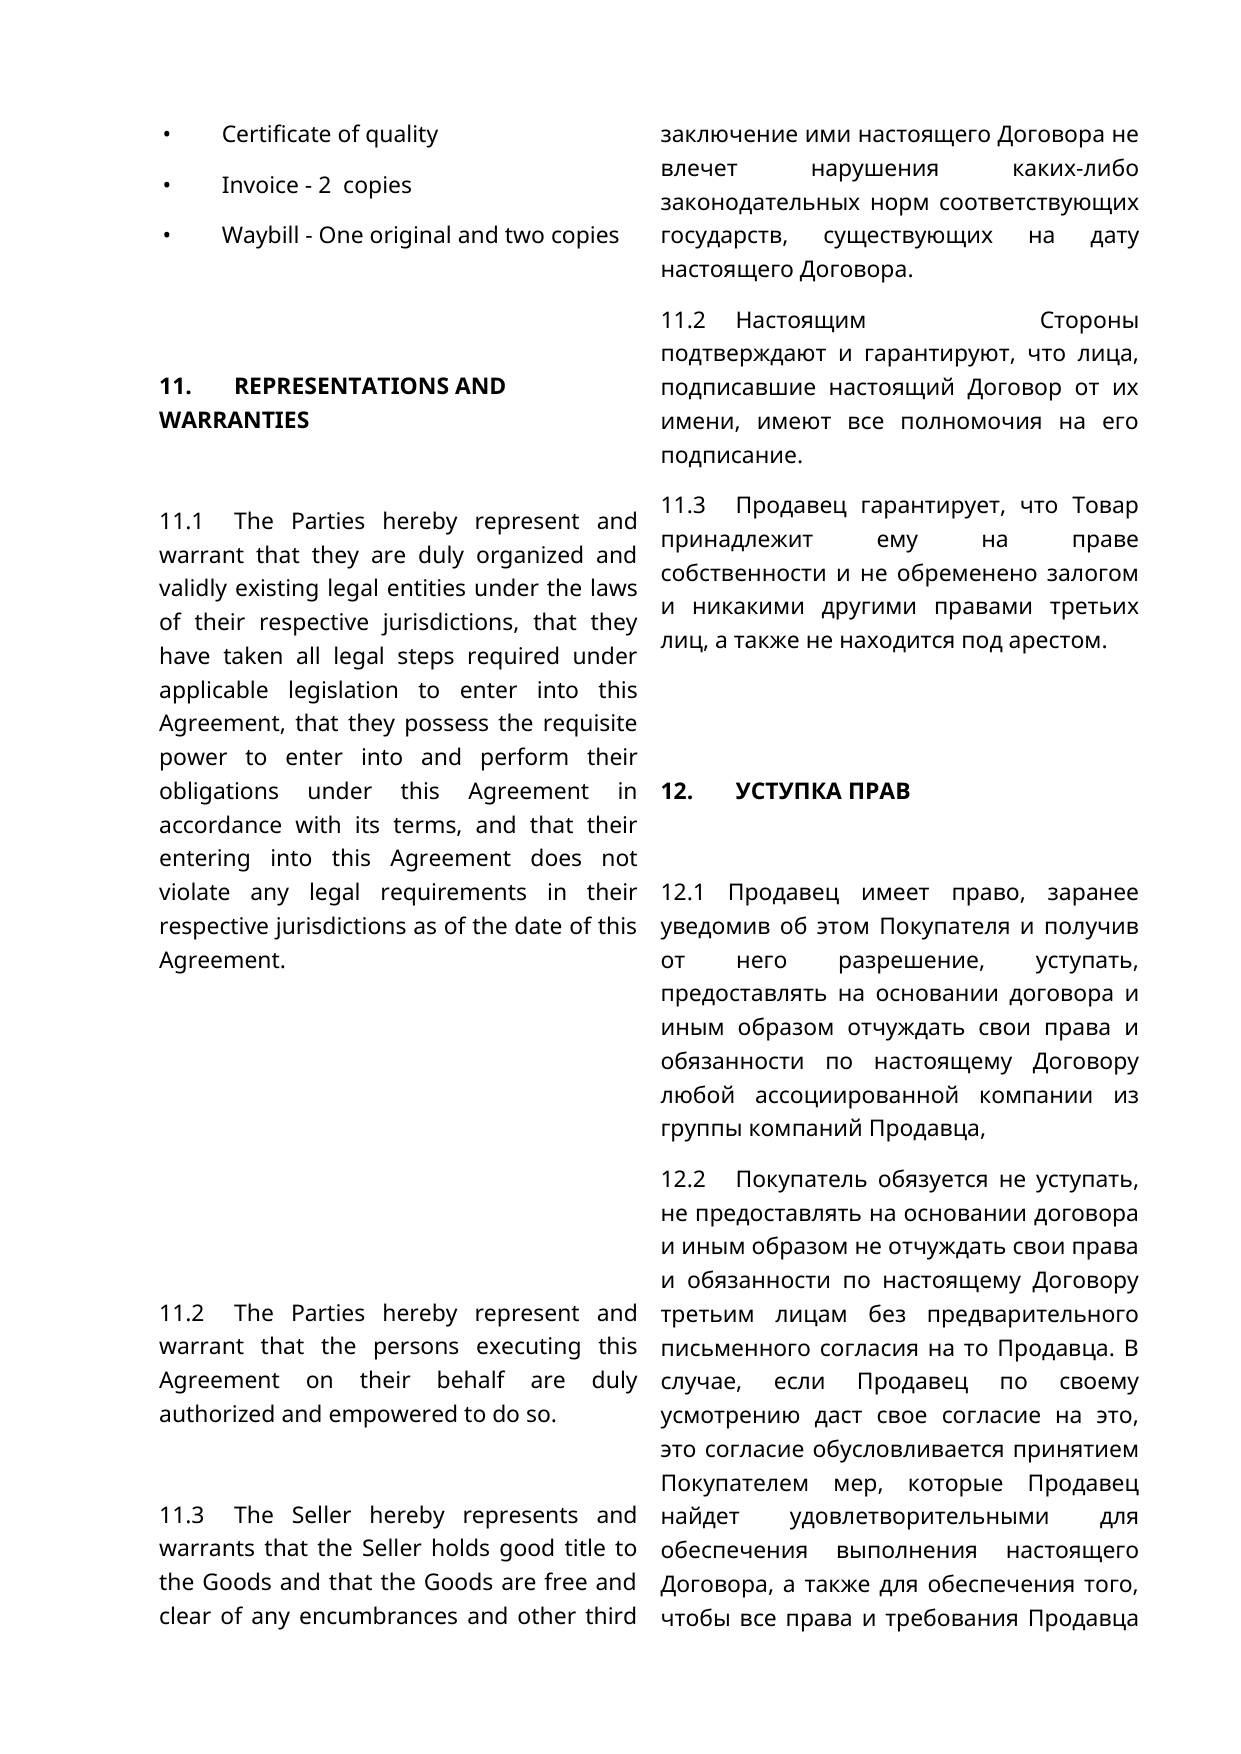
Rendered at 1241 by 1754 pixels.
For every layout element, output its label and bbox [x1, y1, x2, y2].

table_header [649, 118, 1151, 1633]
table_header [148, 118, 649, 1633]
